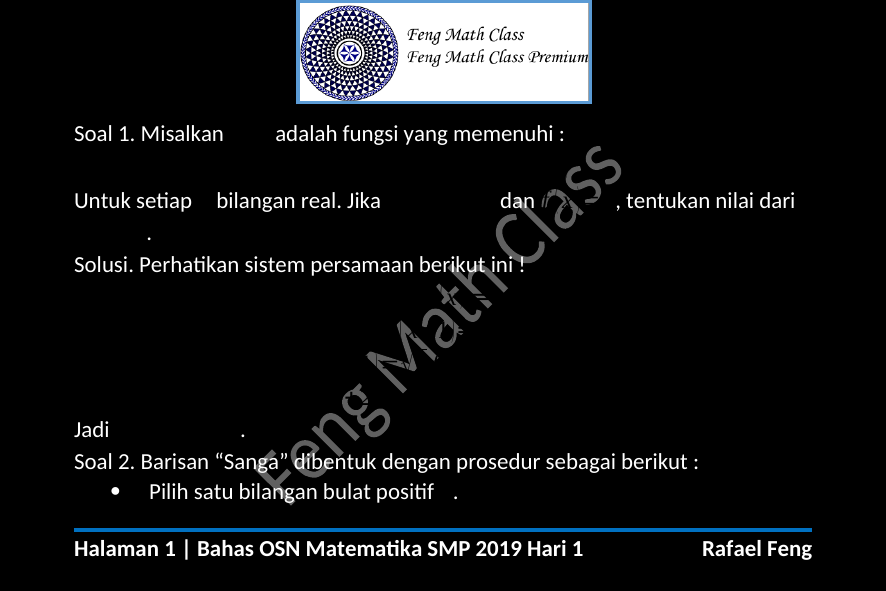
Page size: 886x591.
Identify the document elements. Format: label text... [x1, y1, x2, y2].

text Soal 1. Misalkan adalah fungsi yang memenuhi : [74, 118, 812, 149]
text Soal 2. Barisan “Sanga” dibentuk dengan prosedur sebagai berikut : [74, 447, 812, 475]
text Jadi . [74, 414, 812, 445]
list Pilih satu bilangan bulat positif . [111, 477, 812, 505]
picture [300, 3, 589, 101]
text Solusi. Perhatikan sistem persamaan berikut ini ! [74, 250, 812, 278]
text Untuk setiap bilangan real. Jika dan , tentukan nilai dari . [74, 184, 812, 248]
